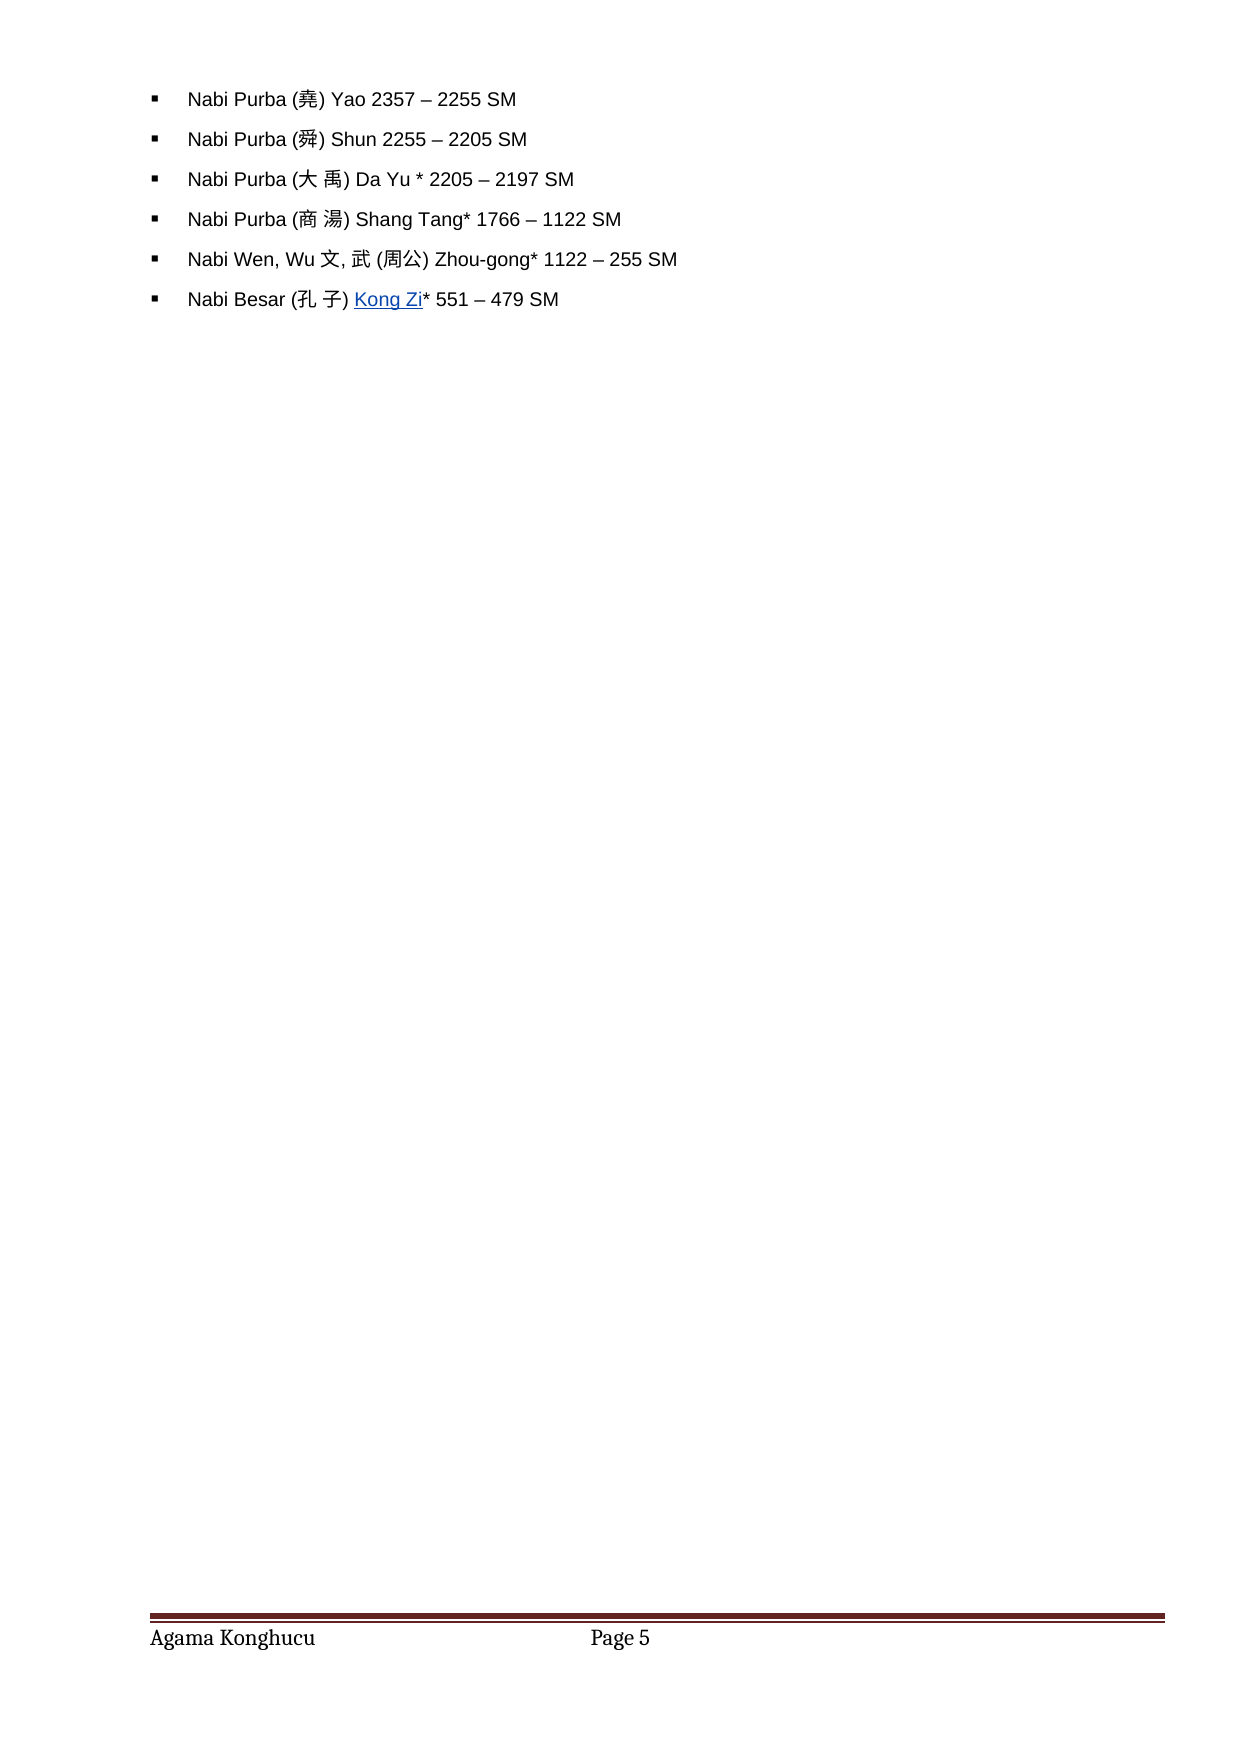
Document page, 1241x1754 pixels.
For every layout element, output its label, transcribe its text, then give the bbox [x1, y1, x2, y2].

list Nabi Besar (孔 子) Kong Zi* 551 – 479 SM [150, 275, 1165, 312]
list Nabi Purba (商 湯) Shang Tang* 1766 – 1122 SM [150, 195, 1165, 232]
list Nabi Purba (堯) Yao 2357 – 2255 SM [150, 75, 1165, 112]
list Nabi Purba (舜) Shun 2255 – 2205 SM [150, 115, 1165, 152]
list Nabi Purba (大 禹) Da Yu * 2205 – 2197 SM [150, 155, 1165, 192]
list Nabi Wen, Wu 文, 武 (周公) Zhou-gong* 1122 – 255 SM [150, 235, 1165, 272]
